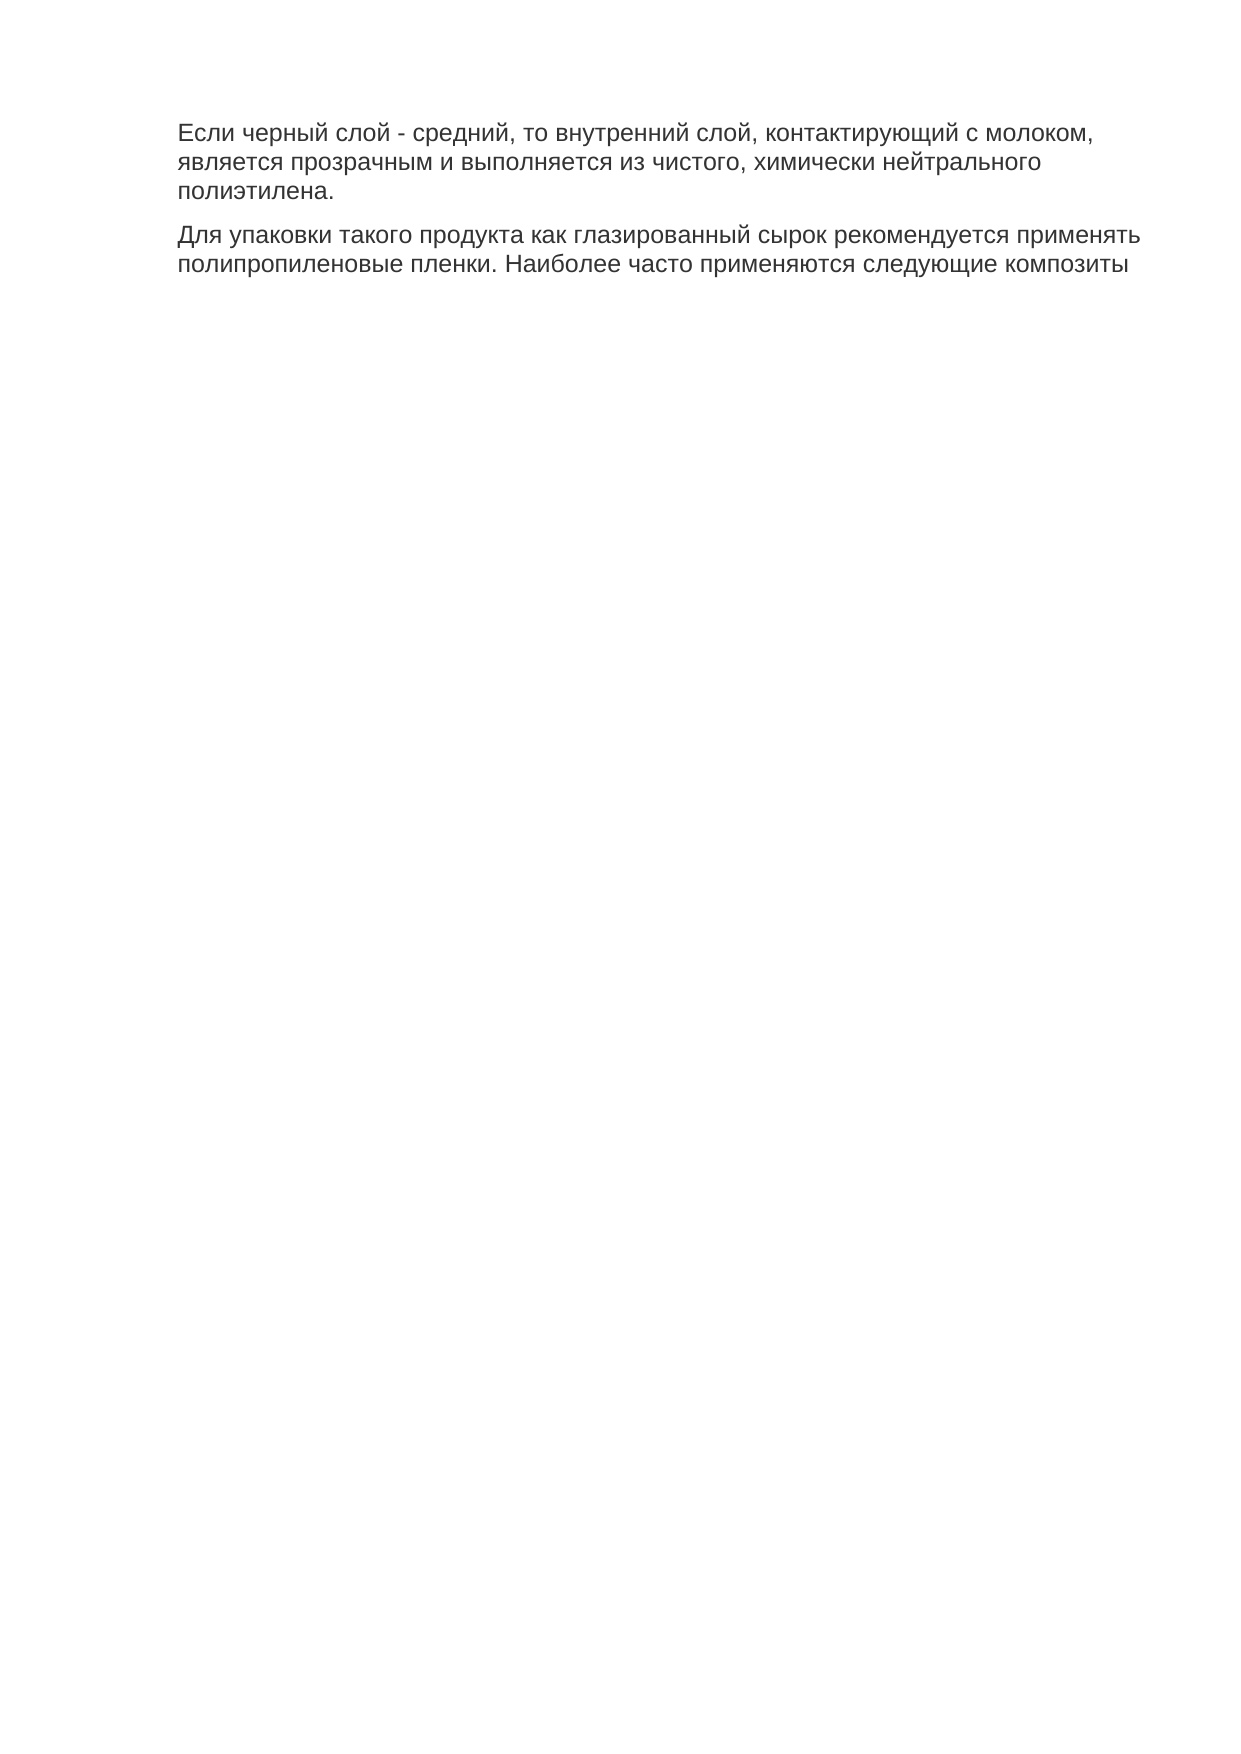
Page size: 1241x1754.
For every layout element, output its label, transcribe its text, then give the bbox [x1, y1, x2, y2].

text Для упаковки такого продукта как глазированный сырок рекомендуется применять полипропиленовые пленки. Наиболее часто применяются следующие композиты [177, 220, 1152, 277]
text Если черный слой - средний, то внутренний слой, контактирующий с молоком, является прозрачным и выполняется из чистого, химически нейтрального полиэтилена. [177, 118, 1152, 204]
